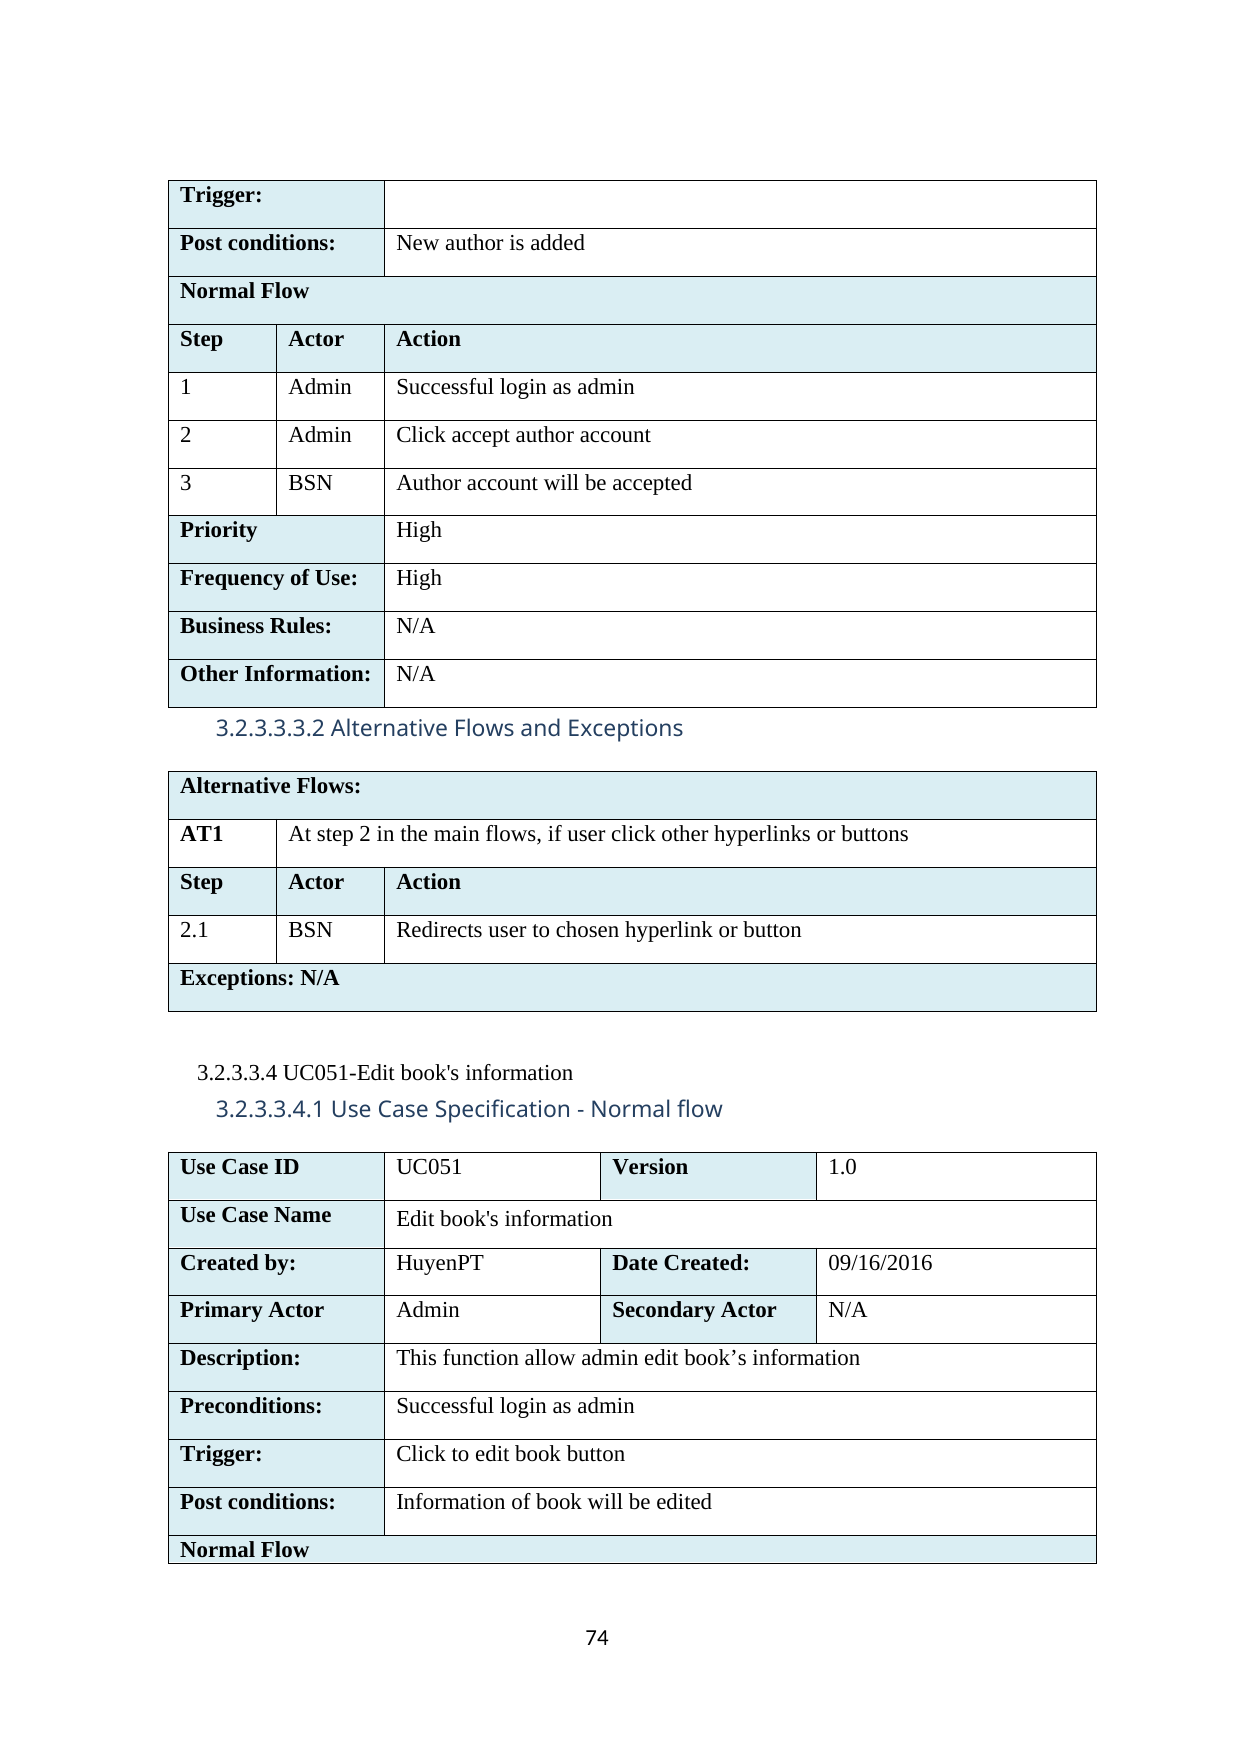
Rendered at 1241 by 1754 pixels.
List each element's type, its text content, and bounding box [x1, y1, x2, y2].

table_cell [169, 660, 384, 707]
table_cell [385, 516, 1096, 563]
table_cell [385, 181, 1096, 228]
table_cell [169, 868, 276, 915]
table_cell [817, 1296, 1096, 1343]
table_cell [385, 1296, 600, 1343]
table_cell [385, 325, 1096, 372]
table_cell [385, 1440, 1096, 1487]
subtitle 3.2.3.3.4 UC051-Edit book's information [197, 1058, 1053, 1085]
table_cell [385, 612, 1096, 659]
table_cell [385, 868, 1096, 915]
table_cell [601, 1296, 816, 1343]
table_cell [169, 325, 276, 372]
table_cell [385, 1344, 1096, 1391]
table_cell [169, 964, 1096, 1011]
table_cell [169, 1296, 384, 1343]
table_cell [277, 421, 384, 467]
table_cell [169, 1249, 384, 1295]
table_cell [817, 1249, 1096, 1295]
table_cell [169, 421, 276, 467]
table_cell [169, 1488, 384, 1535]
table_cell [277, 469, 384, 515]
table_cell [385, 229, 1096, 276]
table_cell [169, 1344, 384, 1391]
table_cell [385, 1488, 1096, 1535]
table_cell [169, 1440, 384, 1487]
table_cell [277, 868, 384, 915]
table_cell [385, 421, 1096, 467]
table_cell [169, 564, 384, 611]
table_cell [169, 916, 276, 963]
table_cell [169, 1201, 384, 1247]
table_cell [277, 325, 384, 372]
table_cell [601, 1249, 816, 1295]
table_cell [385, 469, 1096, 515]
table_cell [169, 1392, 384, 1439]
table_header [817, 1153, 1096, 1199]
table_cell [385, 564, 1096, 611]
subtitle 3.2.3.3.3.2 Alternative Flows and Exceptions [216, 712, 1053, 743]
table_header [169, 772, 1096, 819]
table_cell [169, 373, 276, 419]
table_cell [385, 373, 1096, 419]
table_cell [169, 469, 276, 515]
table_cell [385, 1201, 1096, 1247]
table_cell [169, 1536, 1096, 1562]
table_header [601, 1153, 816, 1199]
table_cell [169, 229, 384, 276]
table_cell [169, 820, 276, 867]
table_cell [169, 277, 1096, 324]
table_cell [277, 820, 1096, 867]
subtitle 3.2.3.3.4.1 Use Case Specification - Normal flow [216, 1093, 1053, 1124]
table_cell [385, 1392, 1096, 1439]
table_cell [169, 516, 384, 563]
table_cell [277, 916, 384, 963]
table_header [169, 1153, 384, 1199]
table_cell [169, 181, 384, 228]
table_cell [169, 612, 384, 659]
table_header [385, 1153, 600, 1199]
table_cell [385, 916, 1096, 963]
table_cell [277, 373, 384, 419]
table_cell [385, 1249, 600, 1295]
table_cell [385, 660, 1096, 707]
